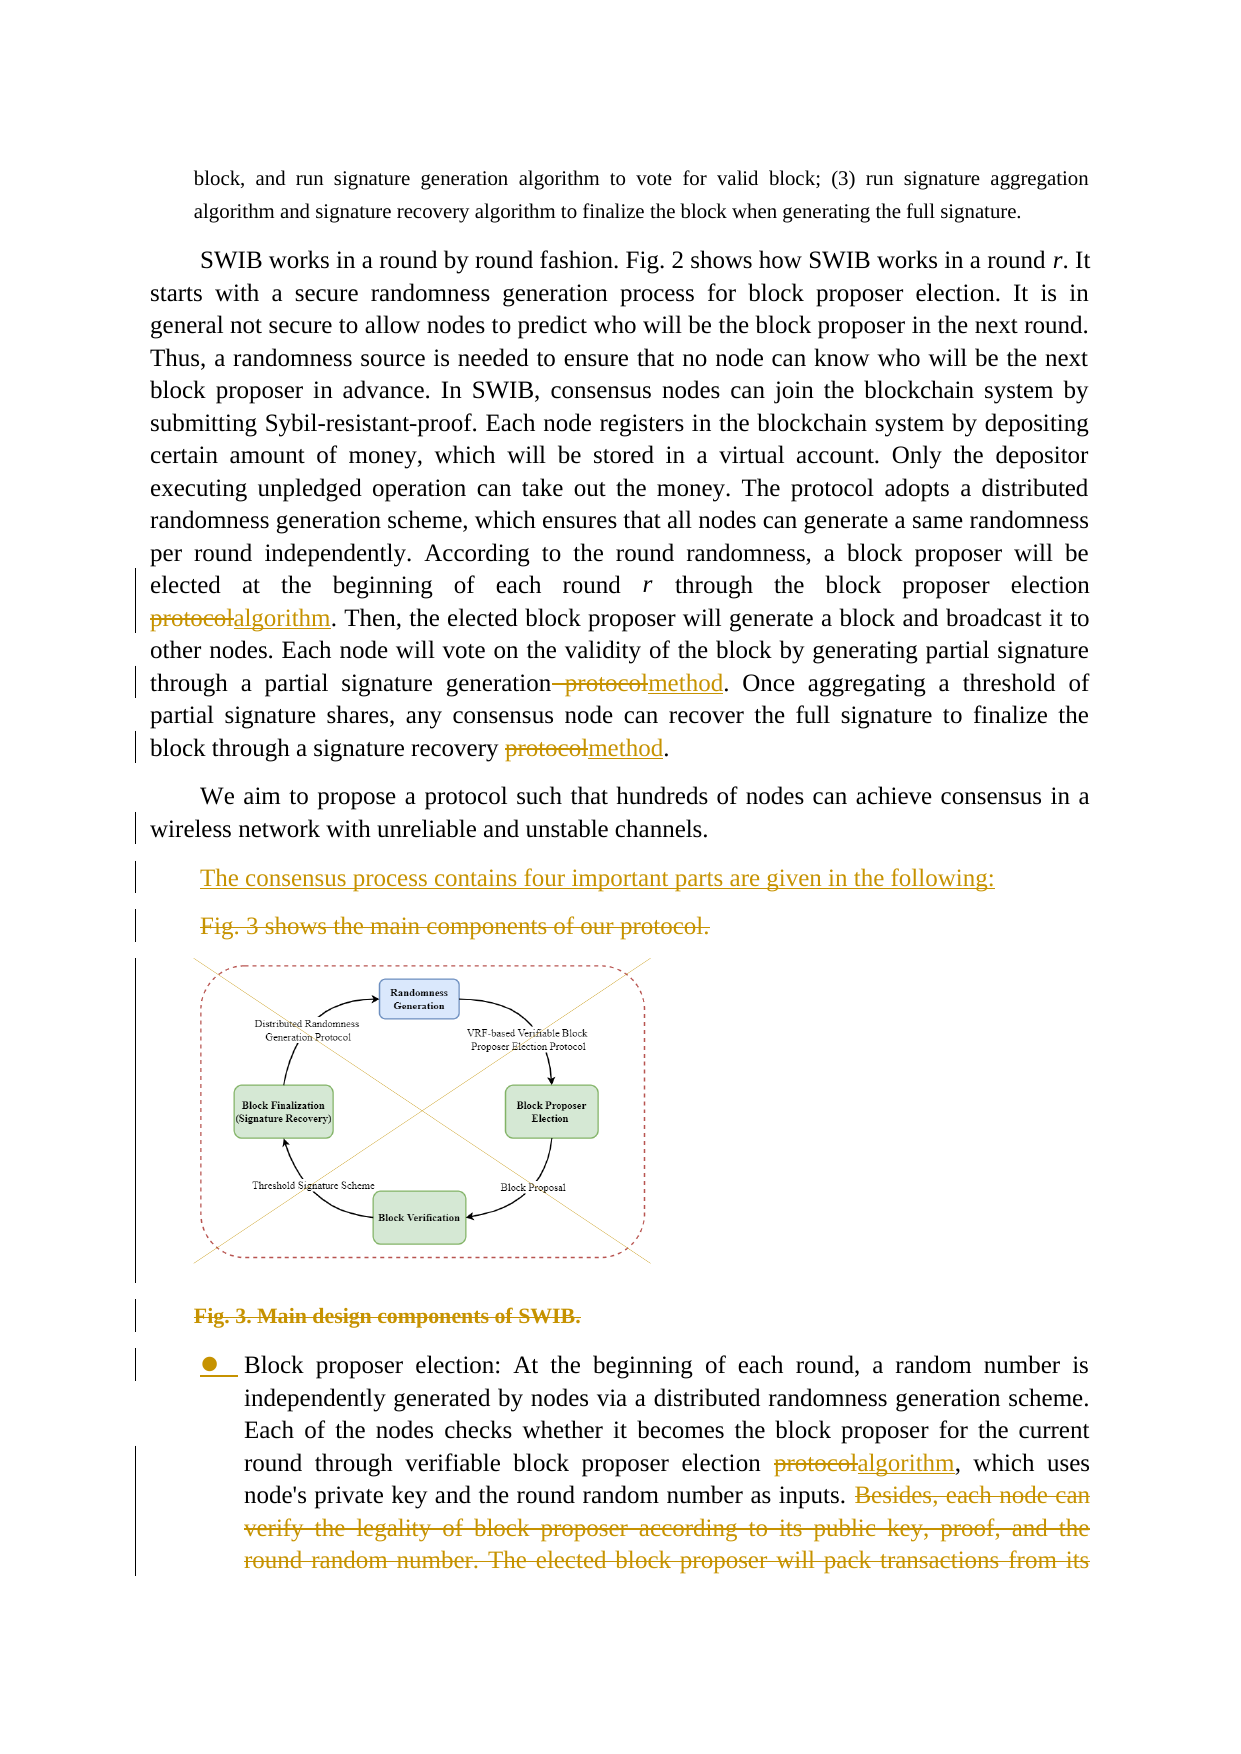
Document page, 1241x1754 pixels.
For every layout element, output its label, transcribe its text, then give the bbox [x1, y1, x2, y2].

text SWIB works in a round by round fashion. Fig. 2 shows how SWIB works in a round r. It starts with a secure randomness generation process for block proposer election. It is in general not secure to allow nodes to predict who will be the block proposer in the next round. Thus, a randomness source is needed to ensure that no node can know who will be the next block proposer in advance. In SWIB, consensus nodes can join the blockchain system by submitting Sybil-resistant-proof. Each node registers in the blockchain system by depositing certain amount of money, which will be stored in a virtual account. Only the depositor executing unpledged operation can take out the money. The protocol adopts a distributed randomness generation scheme, which ensures that all nodes can generate a same randomness per round independently. According to the round randomness, a block proposer will be elected at the beginning of each round through the block proposer election . Then, the elected block proposer will generate a block and broadcast it to other nodes. Each node will vote on the validity of the block by generating partial signature through a partial signature generation. Once aggregating a threshold of partial signature shares, any consensus node can recover the full signature to finalize the block through a signature recovery . [150, 243, 1090, 763]
picture [193, 959, 420, 1263]
picture [424, 959, 651, 1262]
picture [195, 1112, 649, 1264]
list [200, 1348, 1090, 1576]
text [194, 162, 1090, 227]
picture [196, 958, 649, 1110]
text We aim to propose a protocol such that hundreds of nodes can achieve consensus in a wireless network with unreliable and unstable channels. [150, 779, 1090, 844]
